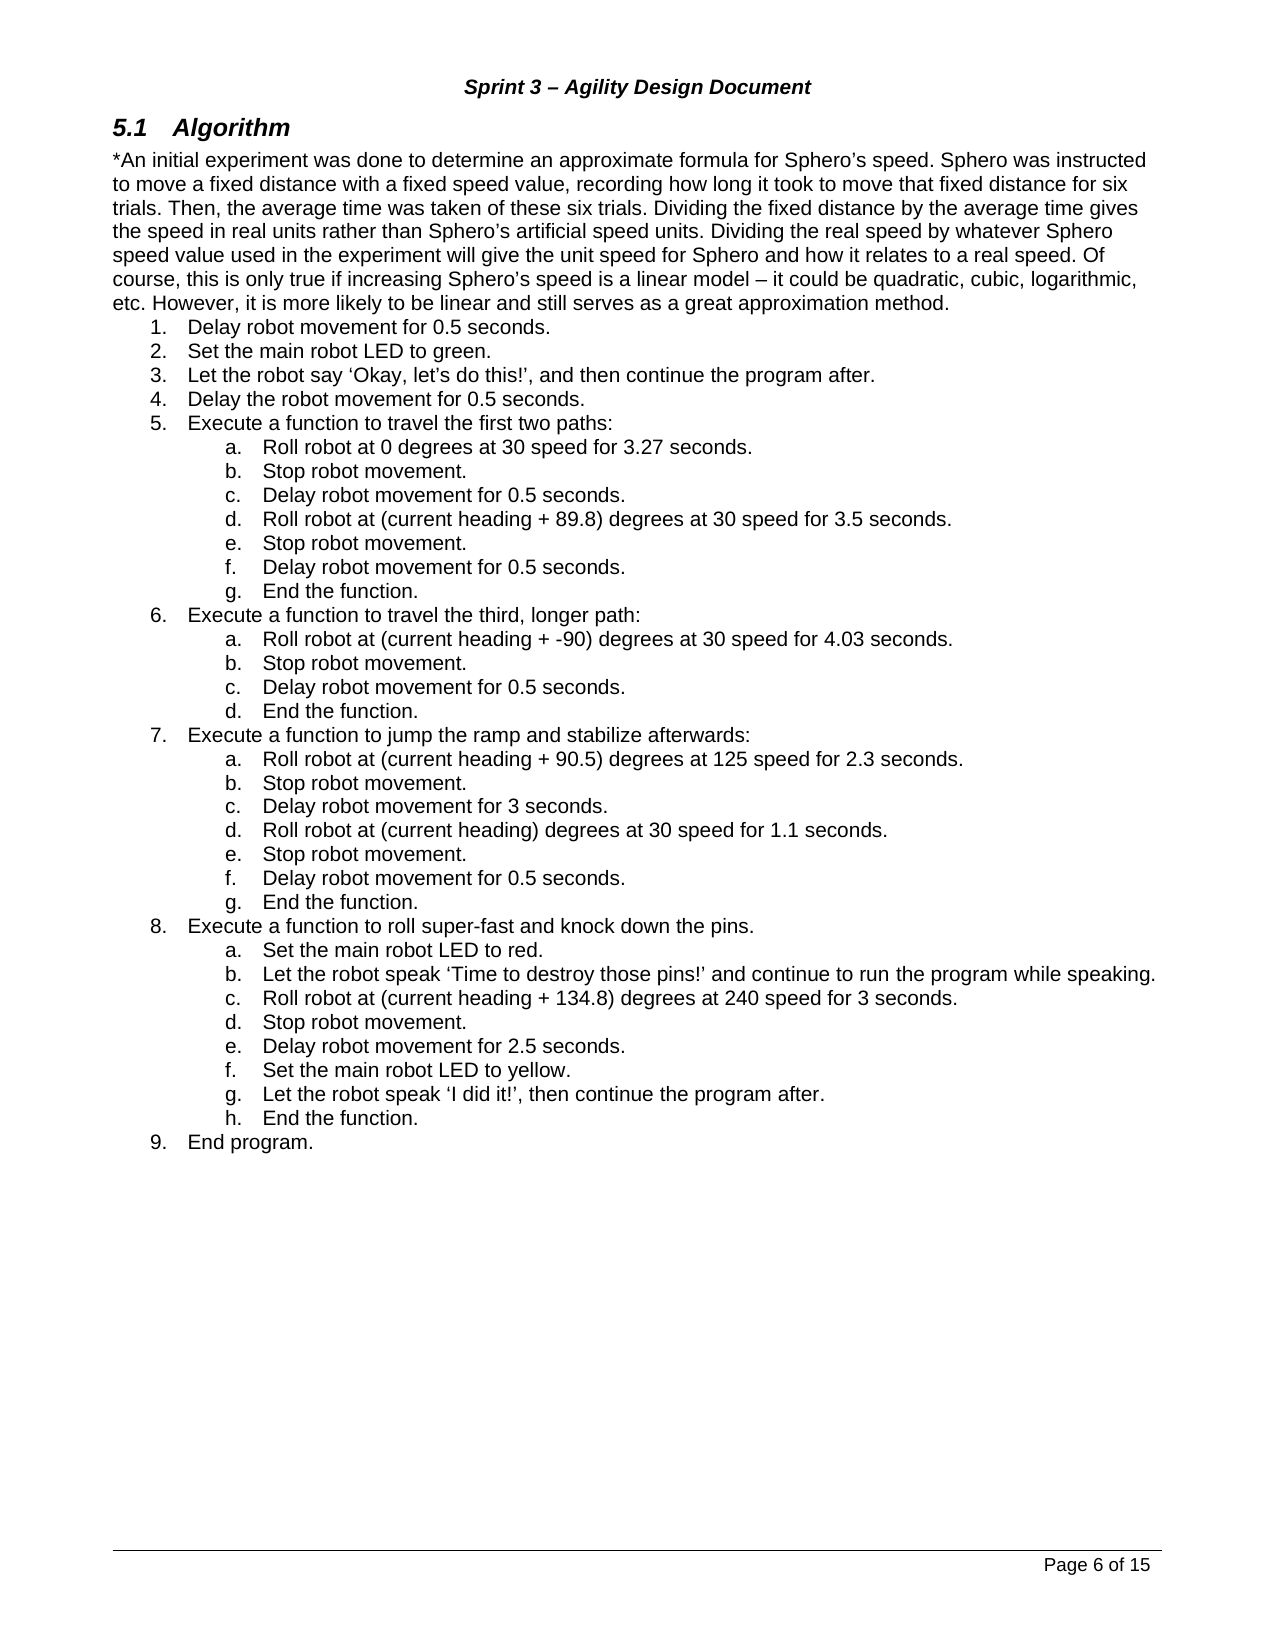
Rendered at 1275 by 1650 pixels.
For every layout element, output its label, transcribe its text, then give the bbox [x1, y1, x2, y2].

list Delay robot movement for 0.5 seconds. [225, 674, 1162, 698]
list Stop robot movement. [225, 459, 1162, 483]
list End the function. [225, 1106, 1162, 1130]
list Let the robot say ‘Okay, let’s do this!’, and then continue the program after. [150, 363, 1162, 387]
list Stop robot movement. [225, 842, 1162, 866]
list End program. [150, 1130, 1162, 1154]
list End the function. [225, 579, 1162, 603]
list Let the robot speak ‘Time to destroy those pins!’ and continue to run the program while speaking. [225, 962, 1162, 986]
list Delay robot movement for 2.5 seconds. [225, 1034, 1162, 1058]
list Stop robot movement. [225, 1010, 1162, 1034]
list Delay the robot movement for 0.5 seconds. [150, 387, 1162, 411]
list Let the robot speak ‘I did it!’, then continue the program after. [225, 1082, 1162, 1106]
text *An initial experiment was done to determine an approximate formula for Sphero’s speed. Sphero was instructed to move a fixed distance with a fixed speed value, recording how long it took to move that fixed distance for six trials. Then, the average time was taken of these six trials. Dividing the fixed distance by the average time gives the speed in real units rather than Sphero’s artificial speed units. Dividing the real speed by whatever Sphero speed value used in the experiment will give the unit speed for Sphero and how it relates to a real speed. Of course, this is only true if increasing Sphero’s speed is a linear model – it could be quadratic, cubic, logarithmic, etc. However, it is more likely to be linear and still serves as a great approximation method. [112, 147, 1162, 315]
subtitle Algorithm [112, 112, 1162, 141]
list Execute a function to roll super-fast and knock down the pins. [150, 914, 1162, 938]
list Delay robot movement for 0.5 seconds. [225, 866, 1162, 890]
list Delay robot movement for 0.5 seconds. [150, 315, 1162, 339]
list Roll robot at 0 degrees at 30 speed for 3.27 seconds. [225, 435, 1162, 459]
list Roll robot at (current heading + 134.8) degrees at 240 speed for 3 seconds. [225, 986, 1162, 1010]
list Roll robot at (current heading + 89.8) degrees at 30 speed for 3.5 seconds. [225, 507, 1162, 531]
list Delay robot movement for 3 seconds. [225, 794, 1162, 818]
list Roll robot at (current heading) degrees at 30 speed for 1.1 seconds. [225, 818, 1162, 842]
list Set the main robot LED to red. [225, 938, 1162, 962]
list Stop robot movement. [225, 531, 1162, 555]
list Execute a function to travel the first two paths: [150, 411, 1162, 435]
list Roll robot at (current heading + -90) degrees at 30 speed for 4.03 seconds. [225, 627, 1162, 651]
list Execute a function to jump the ramp and stabilize afterwards: [150, 722, 1162, 746]
list Delay robot movement for 0.5 seconds. [225, 555, 1162, 579]
list Set the main robot LED to green. [150, 339, 1162, 363]
list Stop robot movement. [225, 770, 1162, 794]
list End the function. [225, 698, 1162, 722]
list Roll robot at (current heading + 90.5) degrees at 125 speed for 2.3 seconds. [225, 746, 1162, 770]
list Set the main robot LED to yellow. [225, 1058, 1162, 1082]
list End the function. [225, 890, 1162, 914]
list Execute a function to travel the third, longer path: [150, 603, 1162, 627]
list Delay robot movement for 0.5 seconds. [225, 483, 1162, 507]
list Stop robot movement. [225, 651, 1162, 674]
